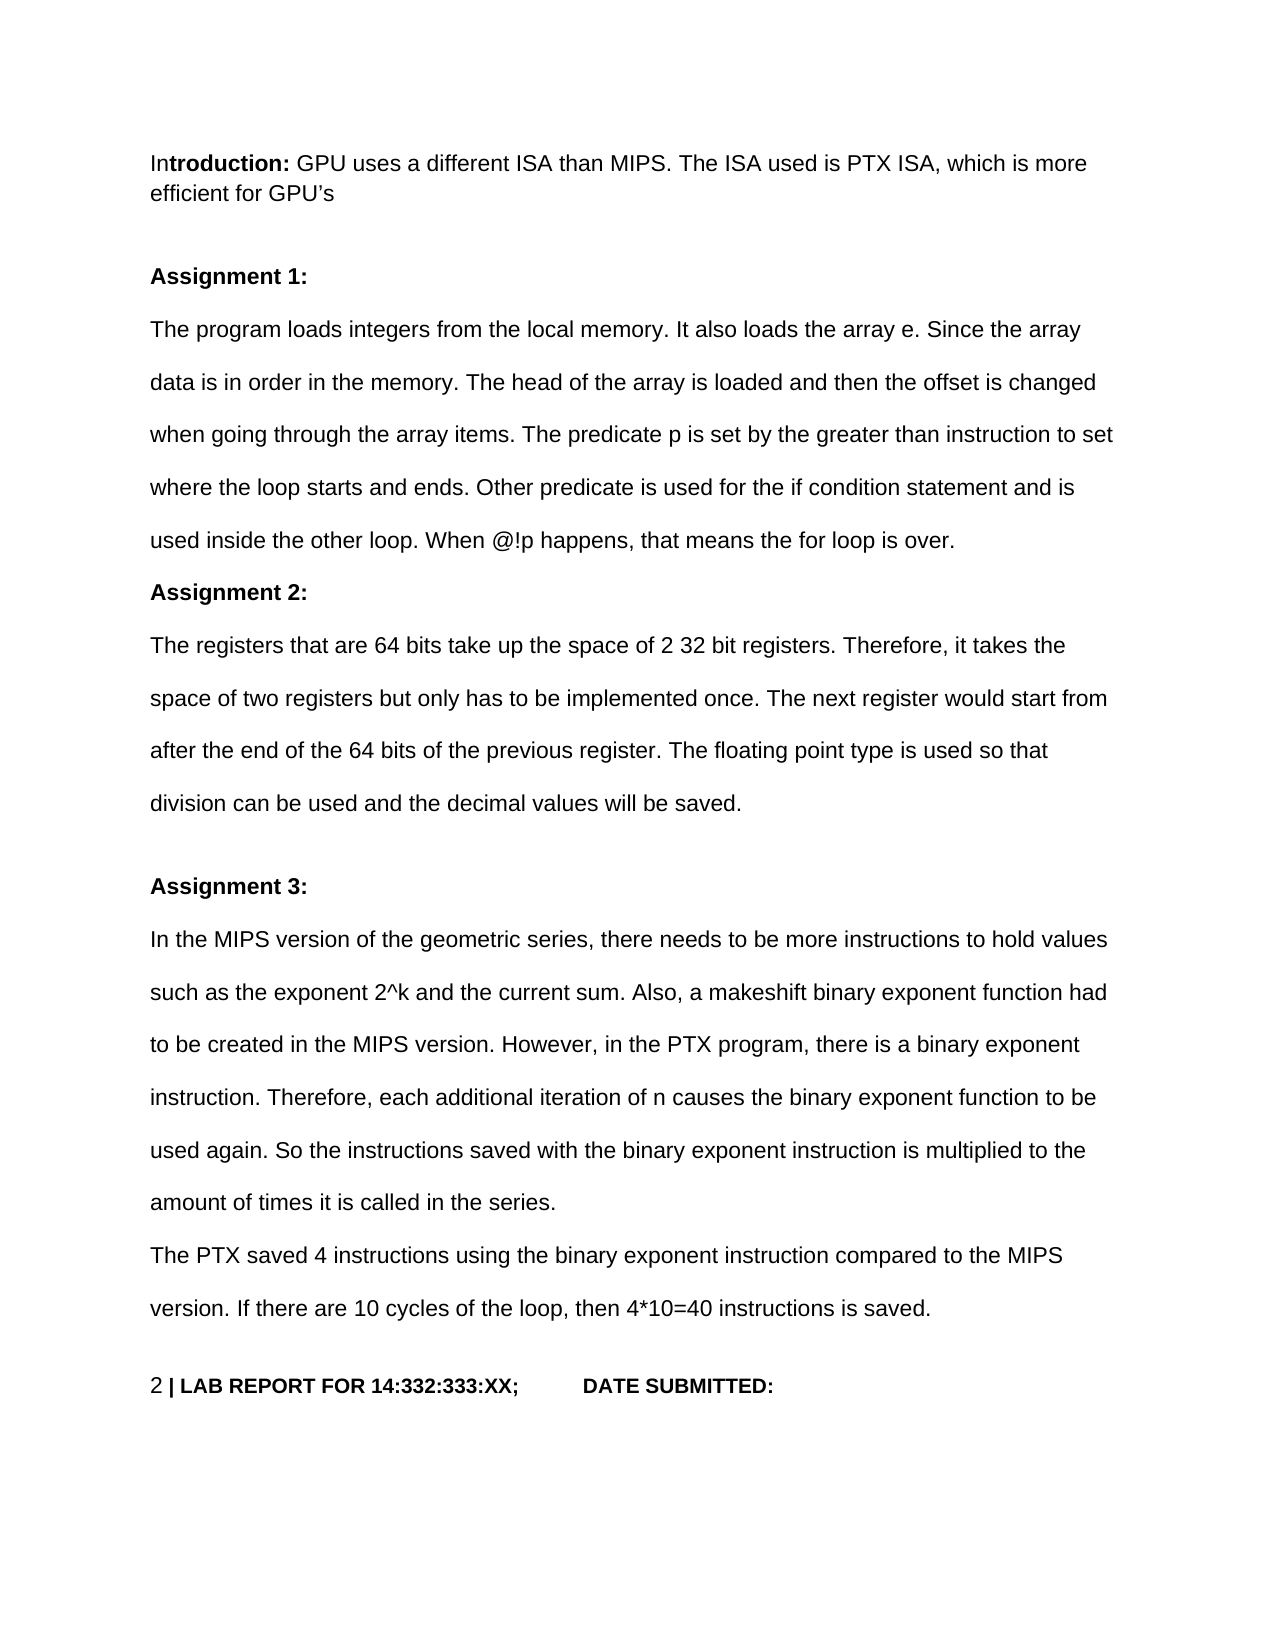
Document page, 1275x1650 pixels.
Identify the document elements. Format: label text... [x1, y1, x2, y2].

text Assignment 1: [150, 263, 1125, 289]
text The PTX saved 4 instructions using the binary exponent instruction compared to the MIPS version. If there are 10 cycles of the loop, then 4*10=40 instructions is saved. [150, 1242, 1125, 1321]
text The program loads integers from the local memory. It also loads the array e. Since the array data is in order in the memory. The head of the array is loaded and then the offset is changed when going through the array items. The predicate p is set by the greater than instruction to set where the loop starts and ends. Other predicate is used for the if condition statement and is used inside the other loop. When @!p happens, that means the for loop is over. [150, 316, 1125, 553]
text Introduction: GPU uses a different ISA than MIPS. The ISA used is PTX ISA, which is more efficient for GPU’s [150, 150, 1125, 207]
text In the MIPS version of the geometric series, there needs to be more instructions to hold values such as the exponent 2^k and the current sum. Also, a makeshift binary exponent function had to be created in the MIPS version. However, in the PTX program, there is a binary exponent instruction. Therefore, each additional iteration of n causes the binary exponent function to be used again. So the instructions saved with the binary exponent instruction is multiplied to the amount of times it is called in the series. [150, 926, 1125, 1216]
text Assignment 3: [150, 873, 1125, 899]
text The registers that are 64 bits take up the space of 2 32 bit registers. Therefore, it takes the space of two registers but only has to be implemented once. The next register would start from after the end of the 64 bits of the previous register. The floating point type is used so that division can be used and the decimal values will be saved. [150, 632, 1125, 817]
text Assignment 2: [150, 579, 1125, 606]
